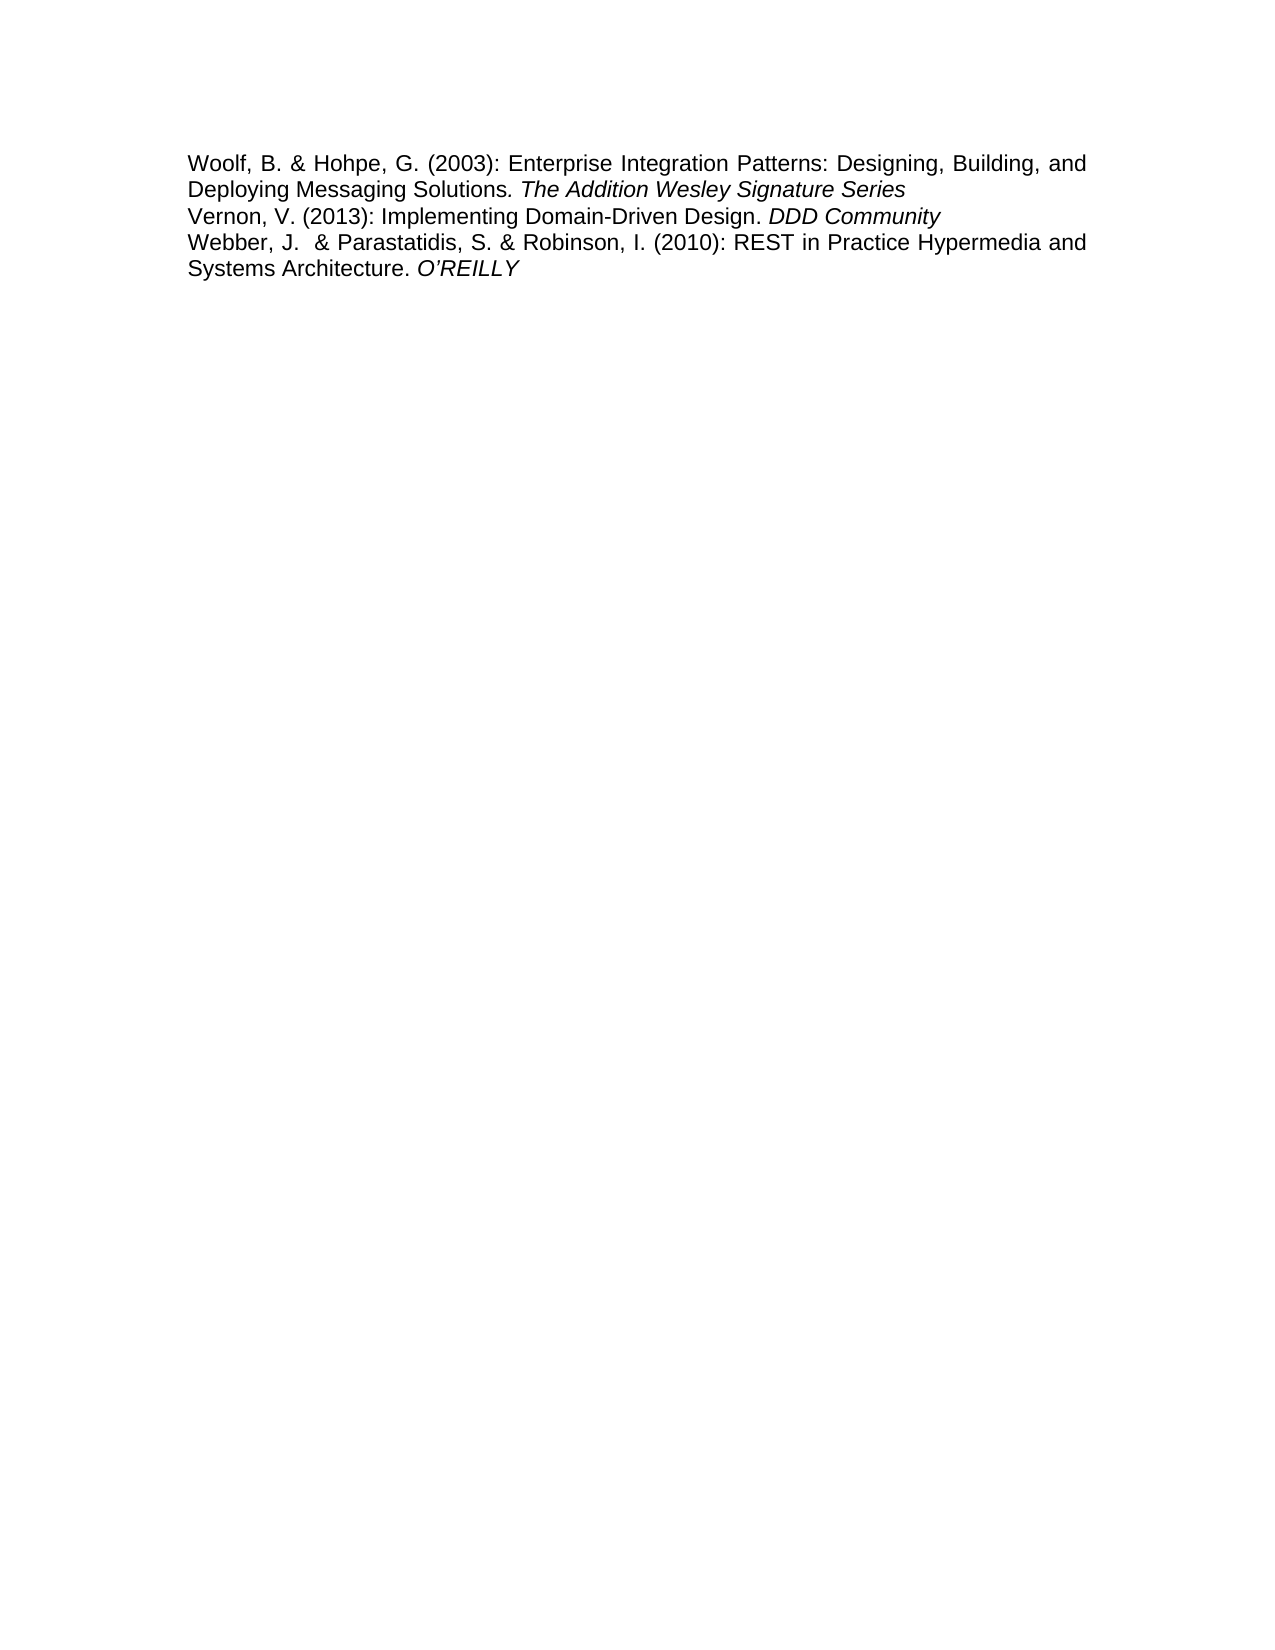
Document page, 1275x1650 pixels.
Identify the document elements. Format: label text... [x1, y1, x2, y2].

text Woolf, B. & Hohpe, G. (2003): Enterprise Integration Patterns: Designing, Building, and Deploying Messaging Solutions. The Addition Wesley Signature Series [187, 150, 1087, 203]
text Webber, J. & Parastatidis, S. & Robinson, I. (2010): REST in Practice Hypermedia and Systems Architecture. O’REILLY [187, 229, 1087, 282]
text Vernon, V. (2013): Implementing Domain-Driven Design. DDD Community [187, 203, 1087, 229]
